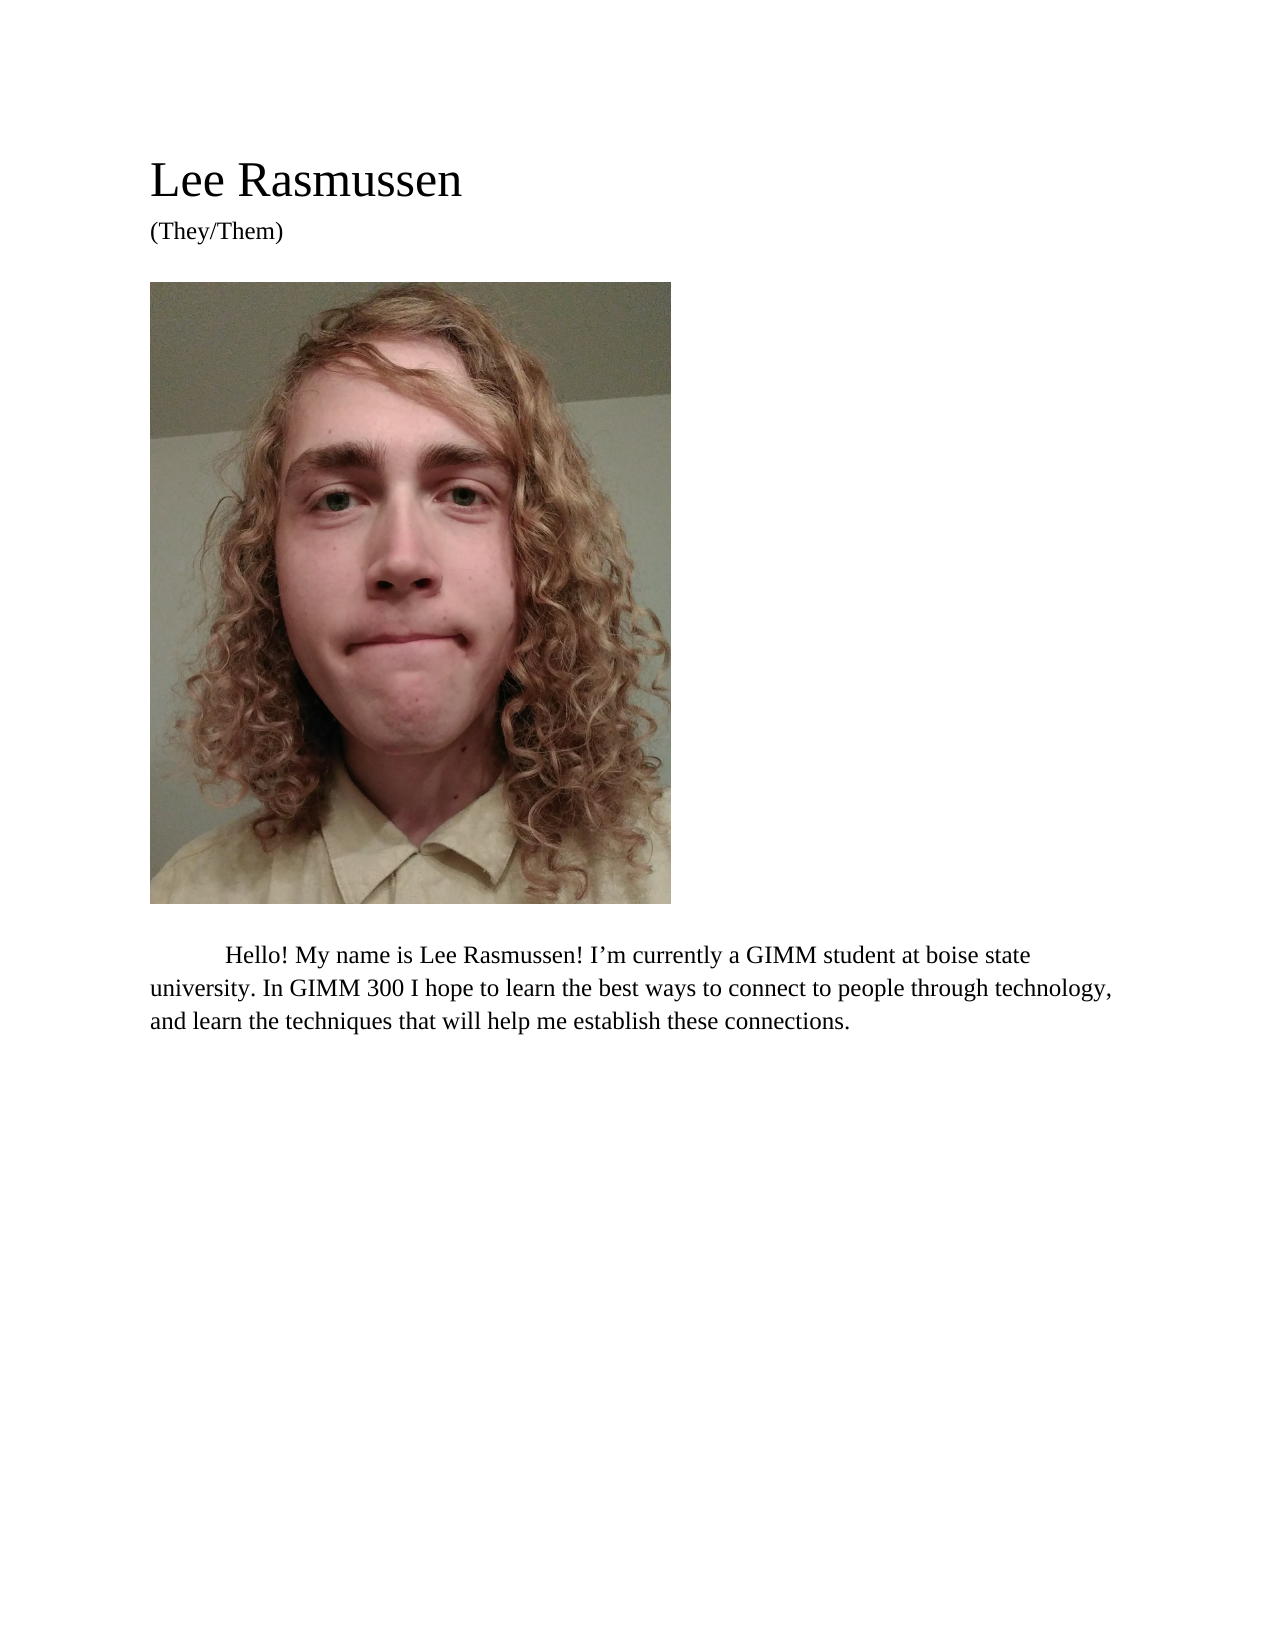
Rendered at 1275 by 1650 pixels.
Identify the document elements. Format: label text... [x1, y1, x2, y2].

picture [150, 282, 671, 904]
text Lee Rasmussen [150, 150, 1125, 207]
text Hello! My name is Lee Rasmussen! I’m currently a GIMM student at boise state university. In GIMM 300 I hope to learn the best ways to connect to people through technology, and learn the techniques that will help me establish these connections. [150, 940, 1125, 1035]
text (They/Them) [150, 216, 1125, 245]
